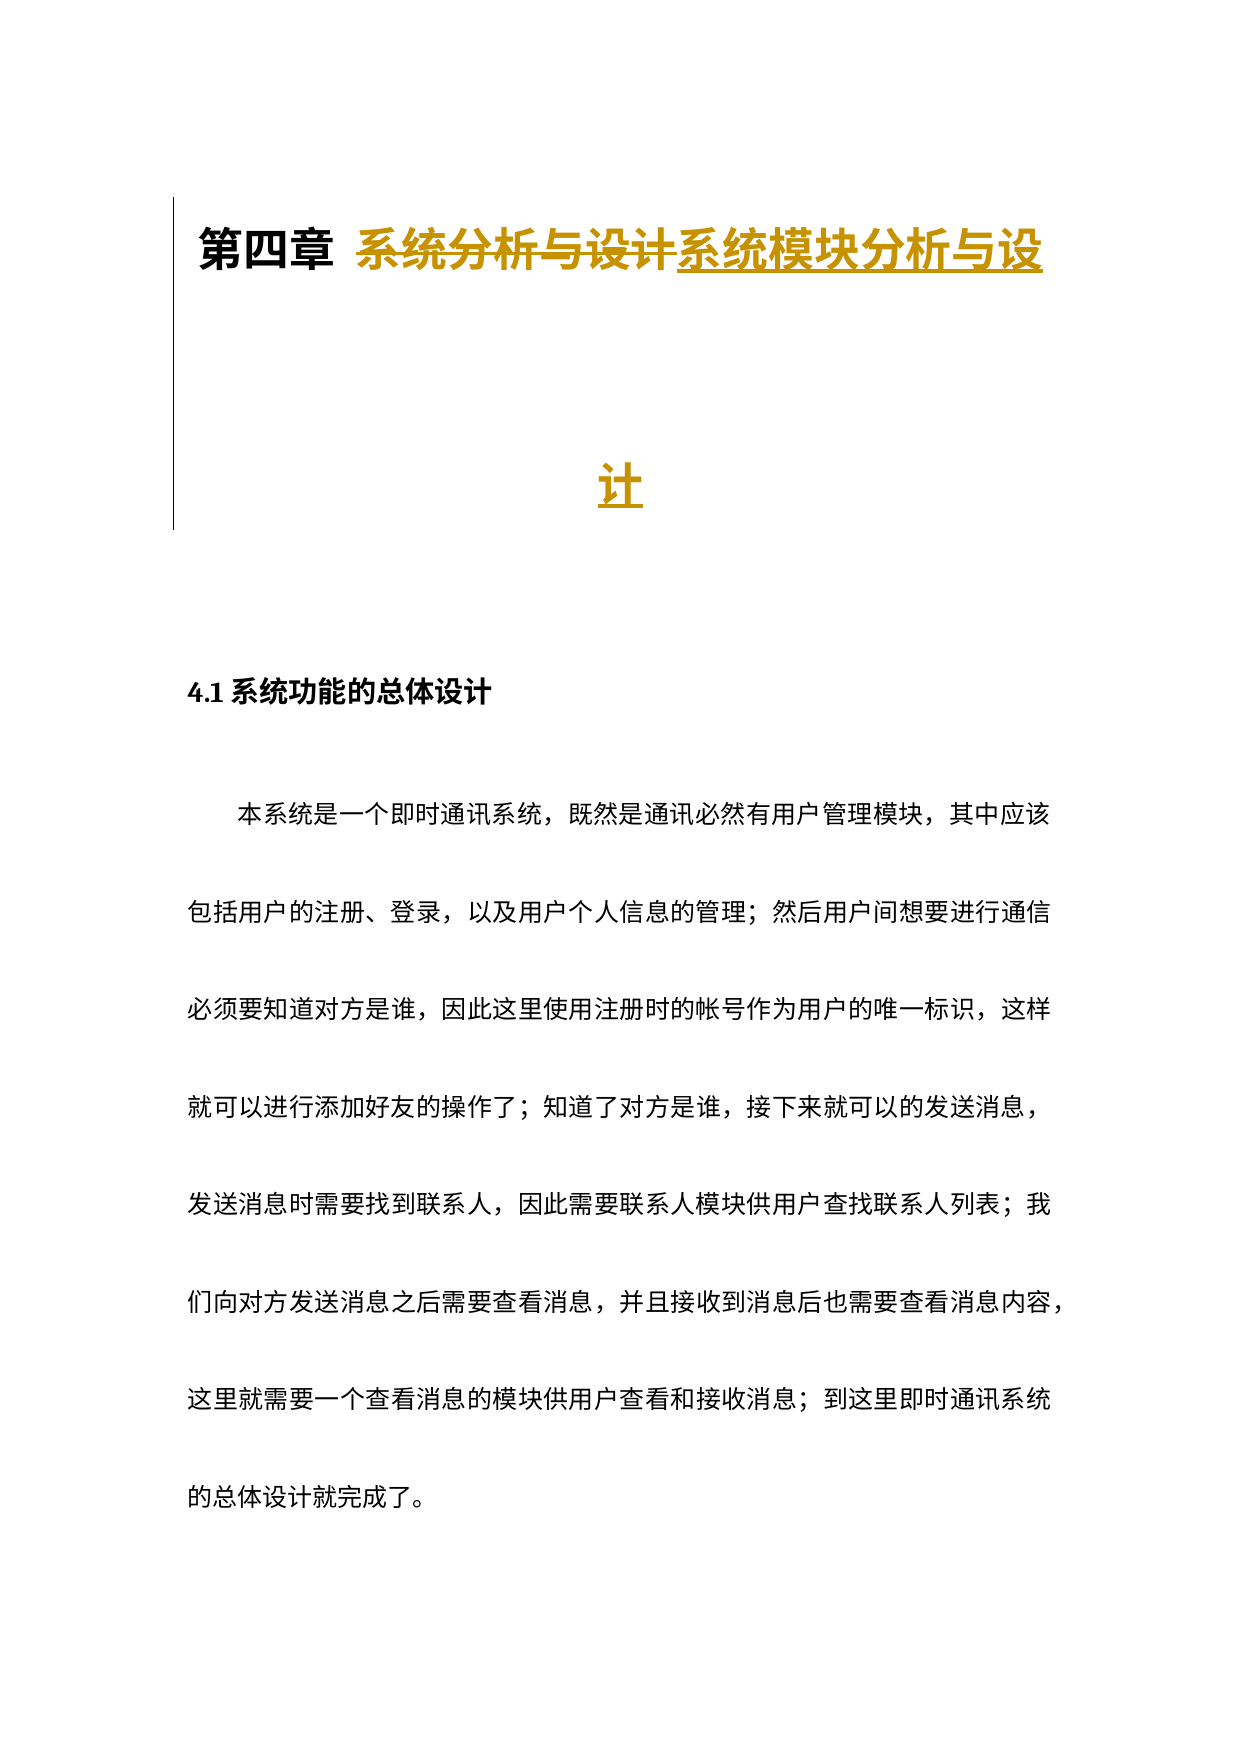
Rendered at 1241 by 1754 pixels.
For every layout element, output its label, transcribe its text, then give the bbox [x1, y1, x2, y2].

subtitle 4.1 系统功能的总体设计 [187, 658, 1053, 723]
text 本系统是一个即时通讯系统，既然是通讯必然有用户管理模块，其中应该包括用户的注册、登录，以及用户个人信息的管理；然后用户间想要进行通信必须要知道对方是谁，因此这里使用注册时的帐号作为用户的唯一标识，这样就可以进行添加好友的操作了；知道了对方是谁，接下来就可以的发送消息，发送消息时需要找到联系人，因此需要联系人模块供用户查找联系人列表；我们向对方发送消息之后需要查看消息，并且接收到消息后也需要查看消息内容，这里就需要一个查看消息的模块供用户查看和接收消息；到这里即时通讯系统的总体设计就完成了。 [187, 781, 1053, 1528]
subtitle 第四章 [187, 197, 1053, 530]
